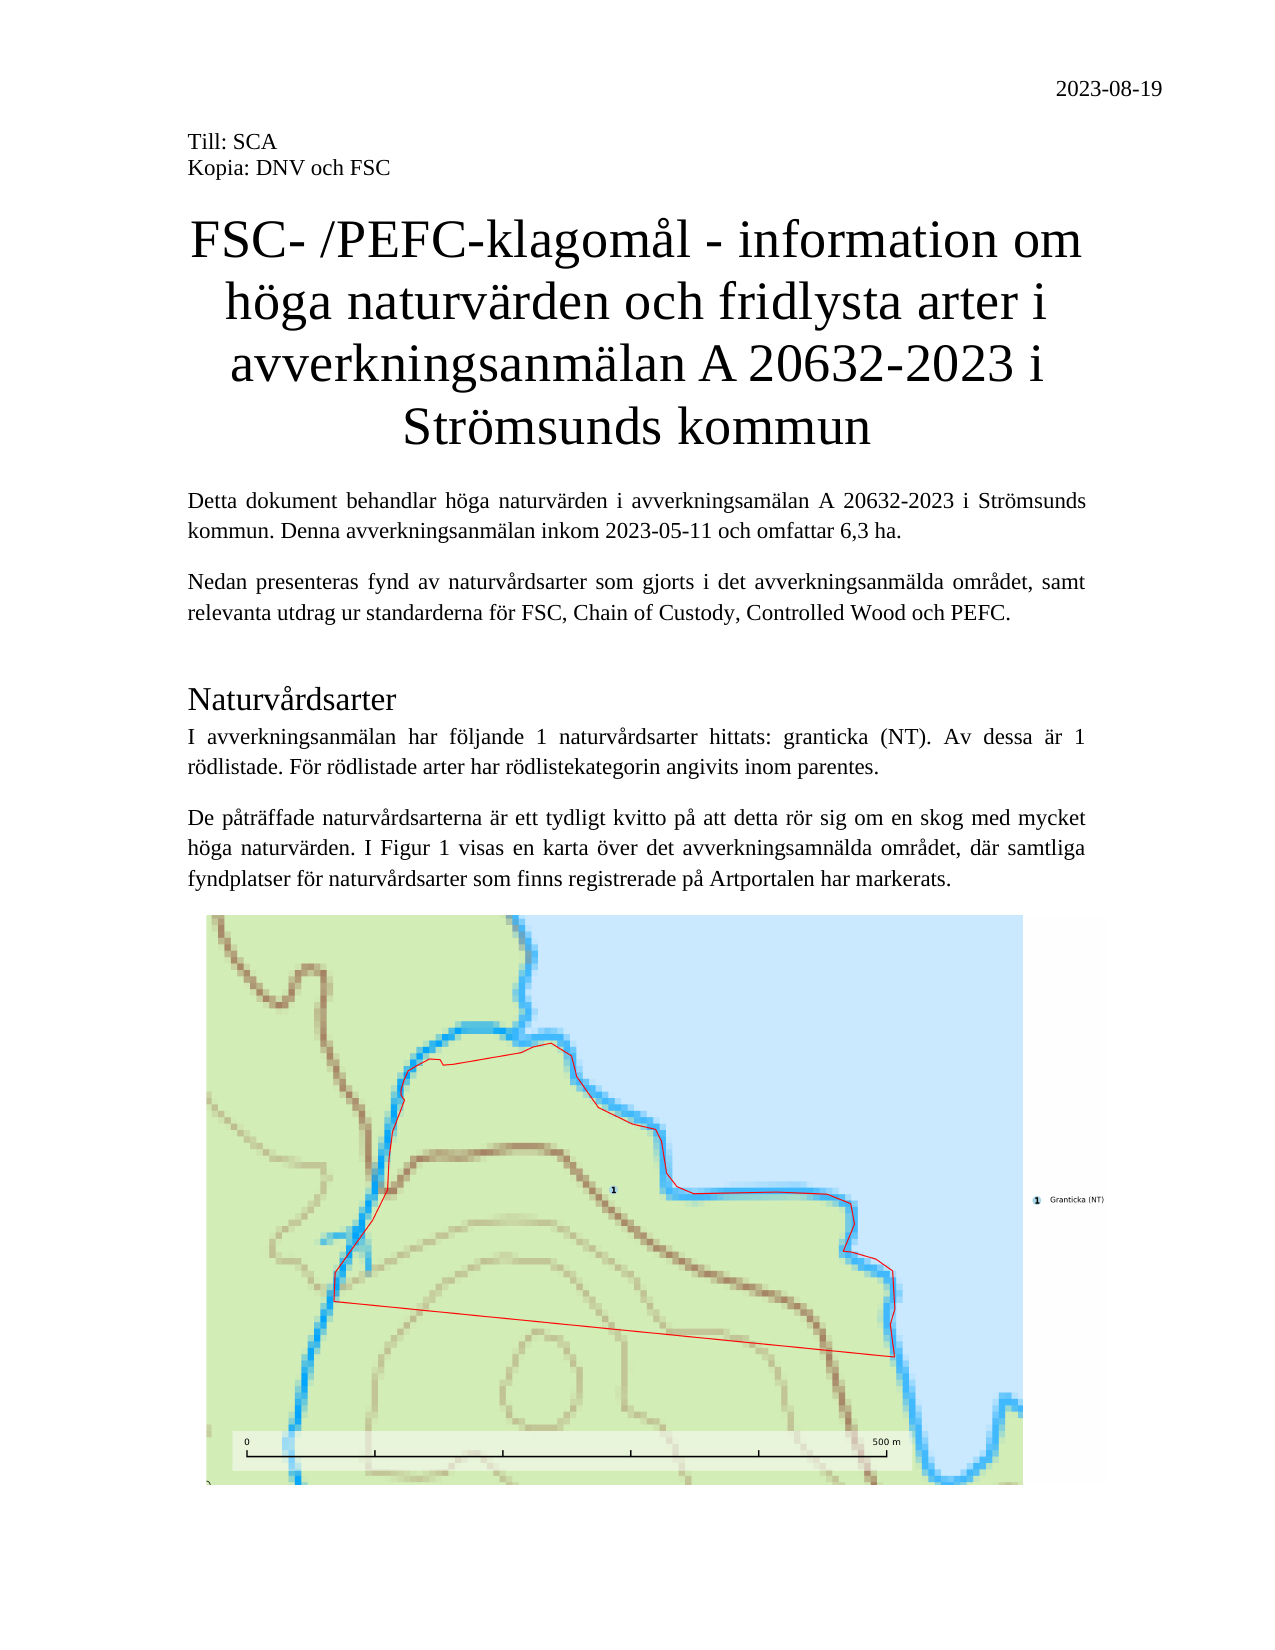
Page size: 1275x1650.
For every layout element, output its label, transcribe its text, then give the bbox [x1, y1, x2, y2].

text Detta dokument behandlar höga naturvärden i avverkningsamälan A 20632-2023 i Strömsunds kommun. Denna avverkningsanmälan inkom 2023-05-11 och omfattar 6,3 ha. [187, 487, 1087, 544]
title FSC- /PEFC-klagomål - information om höga naturvärden och fridlysta arter i avverkningsanmälan A 20632-2023 i Strömsunds kommun [187, 207, 1087, 456]
text De påträffade naturvårdsarterna är ett tydligt kvitto på att detta rör sig om en skog med mycket höga naturvärden. I Figur 1 visas en karta över det avverkningsamnälda området, där samtliga fyndplatser för naturvårdsarter som finns registrerade på Artportalen har markerats. [187, 804, 1087, 891]
subtitle Naturvårdsarter [187, 679, 1087, 717]
picture [206, 915, 1107, 1485]
text Nedan presenteras fynd av naturvårdsarter som gjorts i det avverkningsanmälda området, samt relevanta utdrag ur standarderna för FSC, Chain of Custody, Controlled Wood och PEFC. [187, 568, 1087, 625]
text I avverkningsanmälan har följande 1 naturvårdsarter hittats: granticka (NT). Av dessa är 1 rödlistade. För rödlistade arter har rödlistekategorin angivits inom parentes. [187, 723, 1087, 779]
